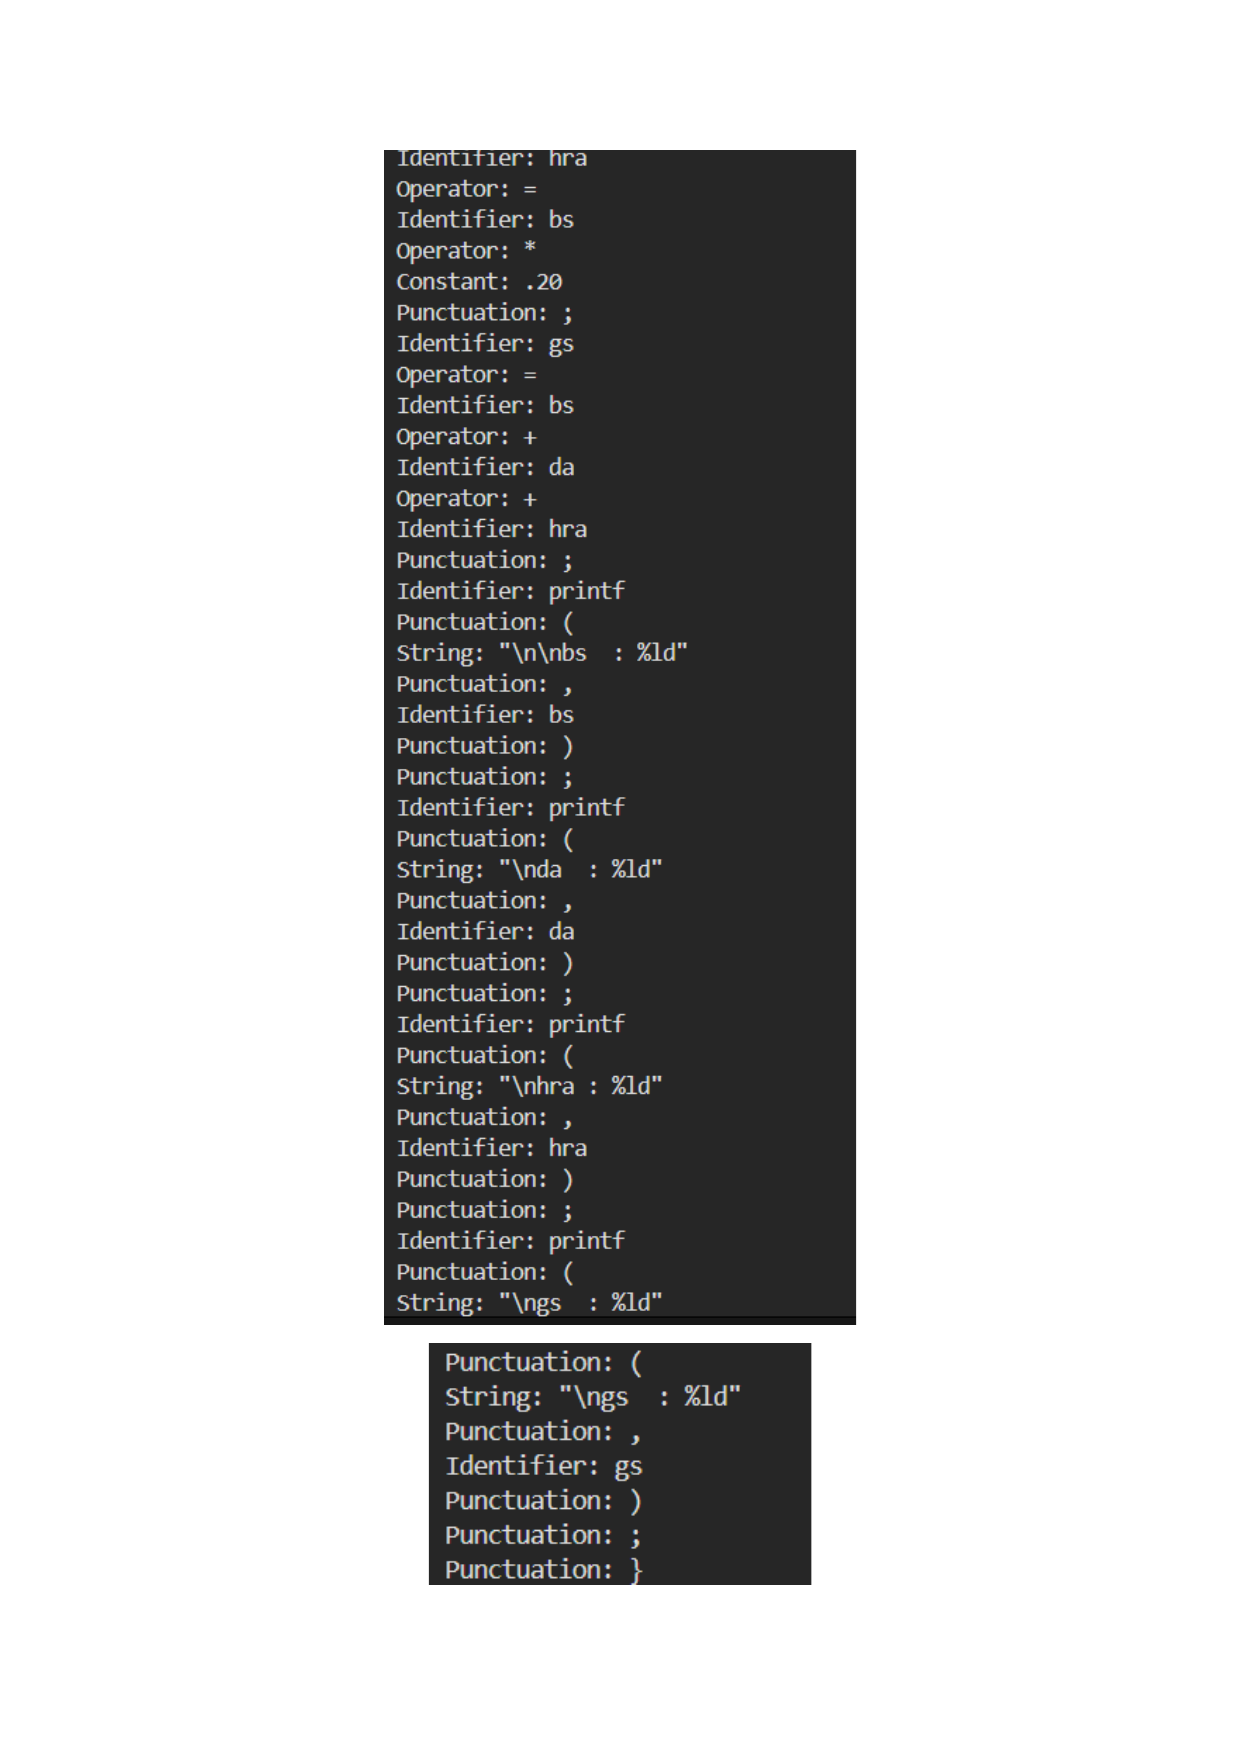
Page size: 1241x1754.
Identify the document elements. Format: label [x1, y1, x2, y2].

picture [384, 150, 857, 1325]
picture [428, 1343, 812, 1585]
